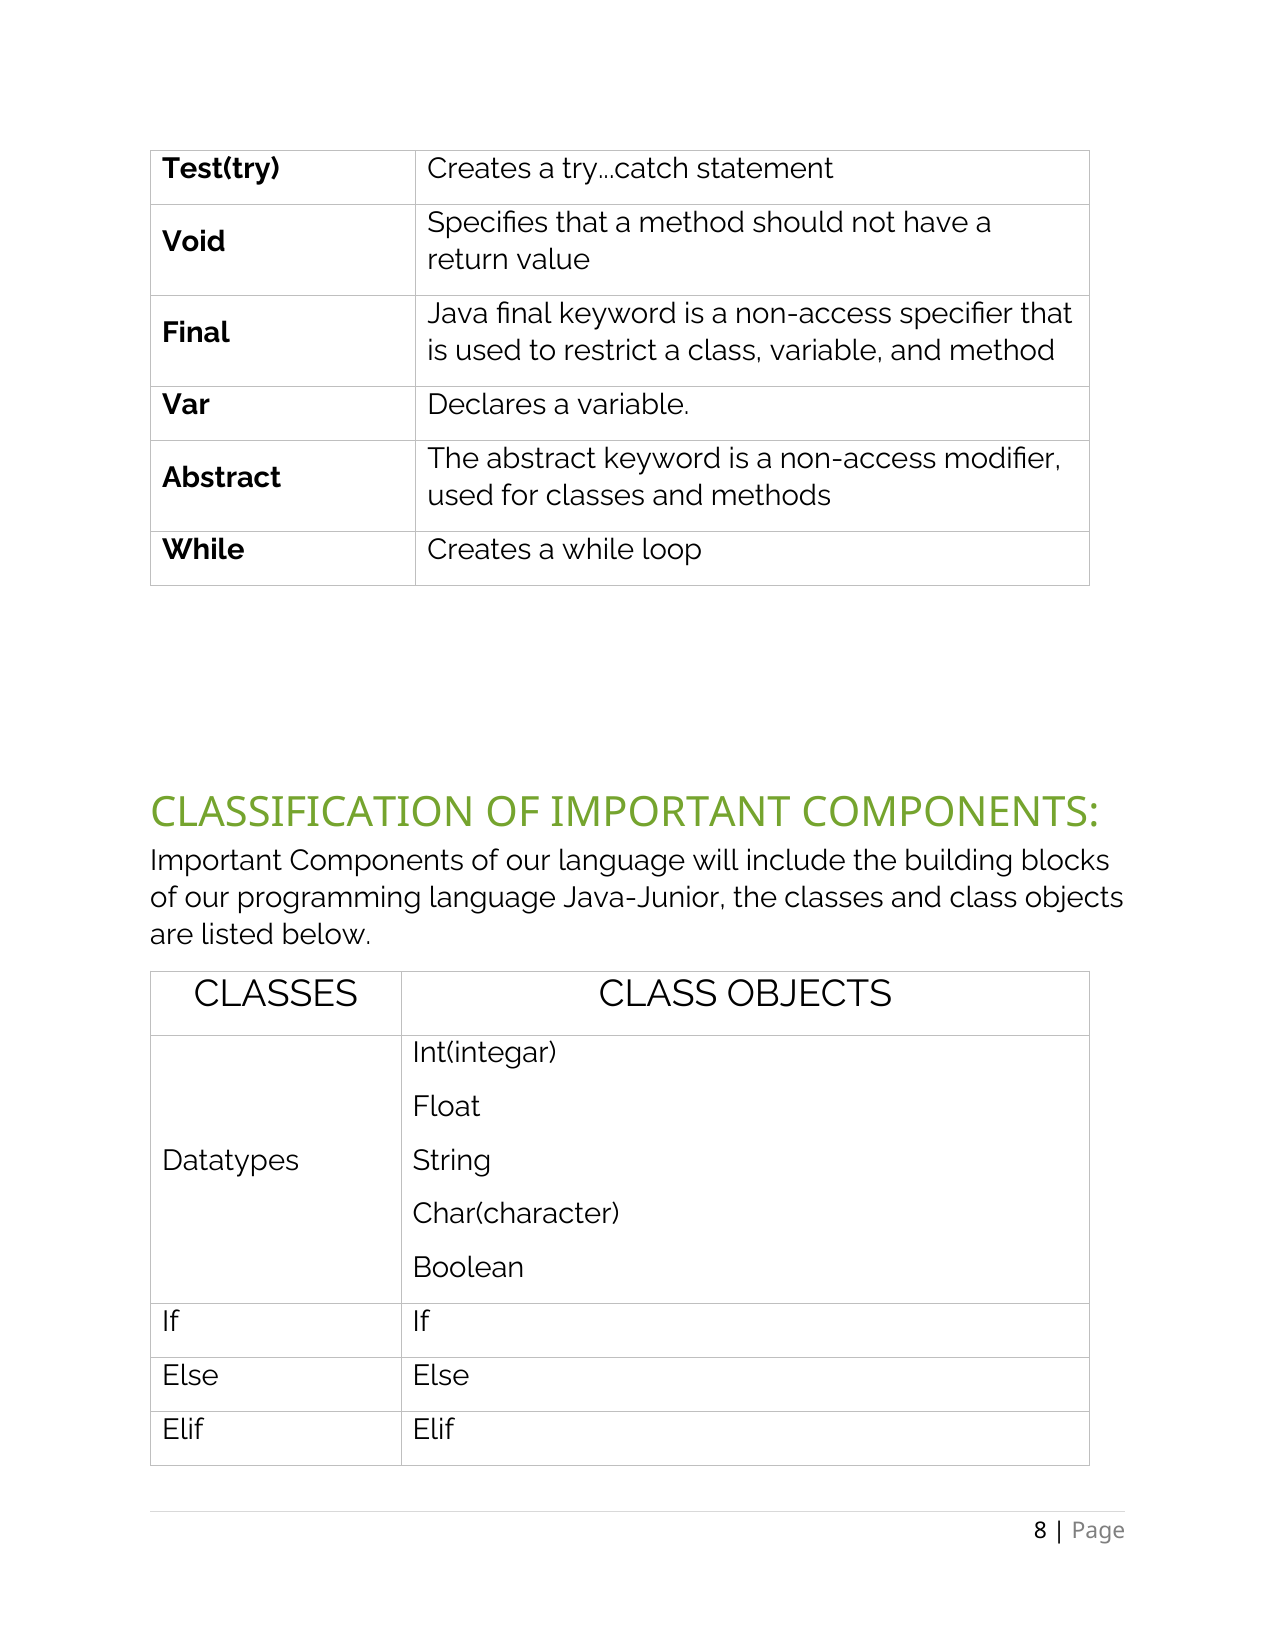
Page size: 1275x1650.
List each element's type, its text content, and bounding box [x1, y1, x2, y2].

subtitle CLASSIFICATION OF IMPORTANT COMPONENTS: [150, 782, 1125, 838]
table_cell If [402, 1304, 1089, 1357]
table_cell Void [151, 205, 415, 295]
table_cell Var [151, 387, 415, 440]
table_cell While [151, 532, 415, 585]
table_cell If [151, 1304, 401, 1357]
table_cell Int(integar) Float String Char(character) Boolean [402, 1036, 1089, 1303]
text Important Components of our language will include the building blocks of our programming language Java-Junior, the classes and class objects are listed below. [150, 843, 1125, 951]
table_cell Final [151, 296, 415, 386]
table_cell Elif [402, 1412, 1089, 1465]
table_cell Creates a while loop [416, 532, 1089, 585]
table_cell Specifies that a method should not have a return value [416, 205, 1089, 295]
table_cell Datatypes [151, 1036, 401, 1303]
table_cell Else [402, 1358, 1089, 1411]
table_cell Elif [151, 1412, 401, 1465]
table_cell Creates a try...catch statement [416, 151, 1089, 204]
table_cell Abstract [151, 441, 415, 531]
table_cell Else [151, 1358, 401, 1411]
table_cell Declares a variable. [416, 387, 1089, 440]
table_cell The abstract keyword is a non-access modifier, used for classes and methods [416, 441, 1089, 531]
table_header CLASS OBJECTS [402, 972, 1089, 1034]
table_cell Java final keyword is a non-access specifier that is used to restrict a class, variable, and method [416, 296, 1089, 386]
table_cell Test(try) [151, 151, 415, 204]
table_header CLASSES [151, 972, 401, 1034]
